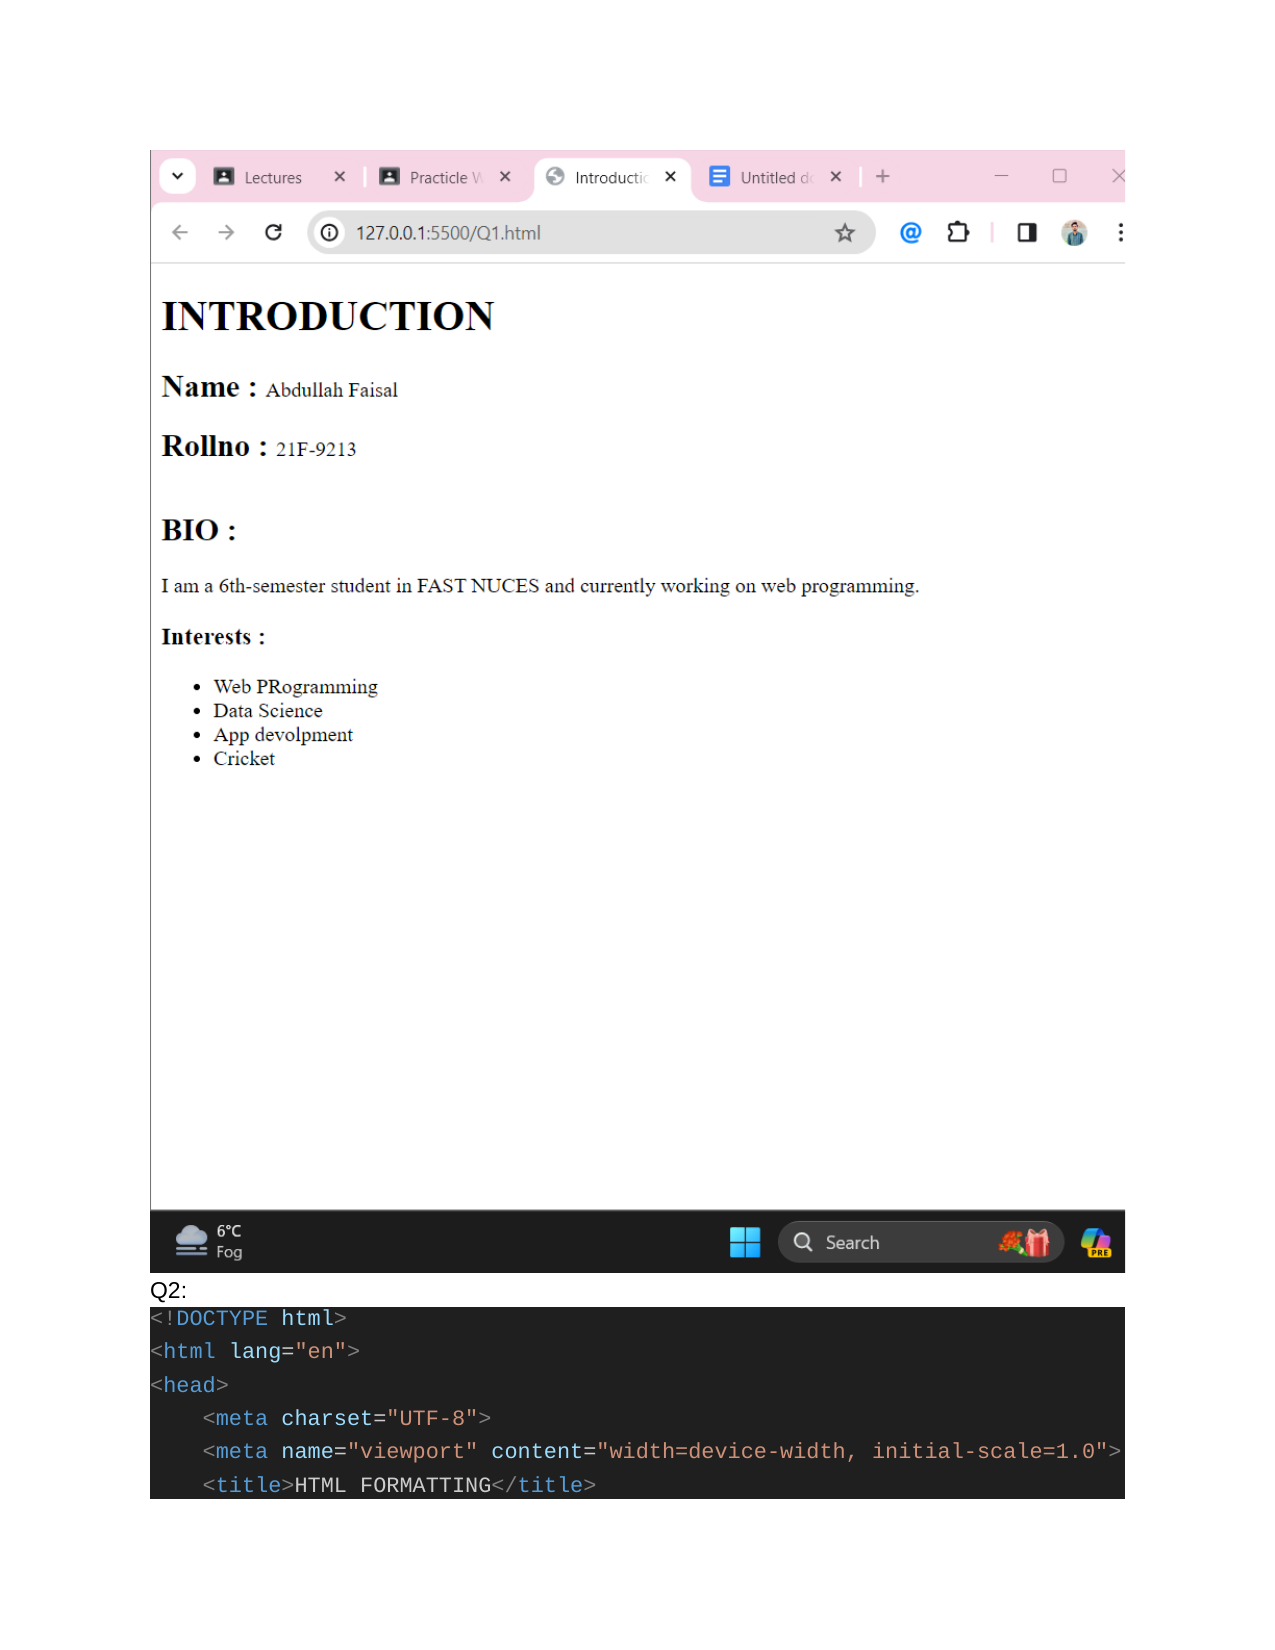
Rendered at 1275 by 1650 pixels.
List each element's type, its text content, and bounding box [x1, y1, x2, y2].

text <html lang="en"> [150, 1340, 1125, 1365]
text <meta charset="UTF-8"> [150, 1407, 1125, 1432]
picture [150, 150, 1125, 1273]
text <head> [150, 1374, 1125, 1399]
text <meta name="viewport" content="width=device-width, initial-scale=1.0"> [150, 1441, 1125, 1466]
text Q2: [150, 1277, 1125, 1303]
text <title>HTML FORMATTING</title> [150, 1474, 1125, 1499]
text <!DOCTYPE html> [150, 1307, 1125, 1332]
